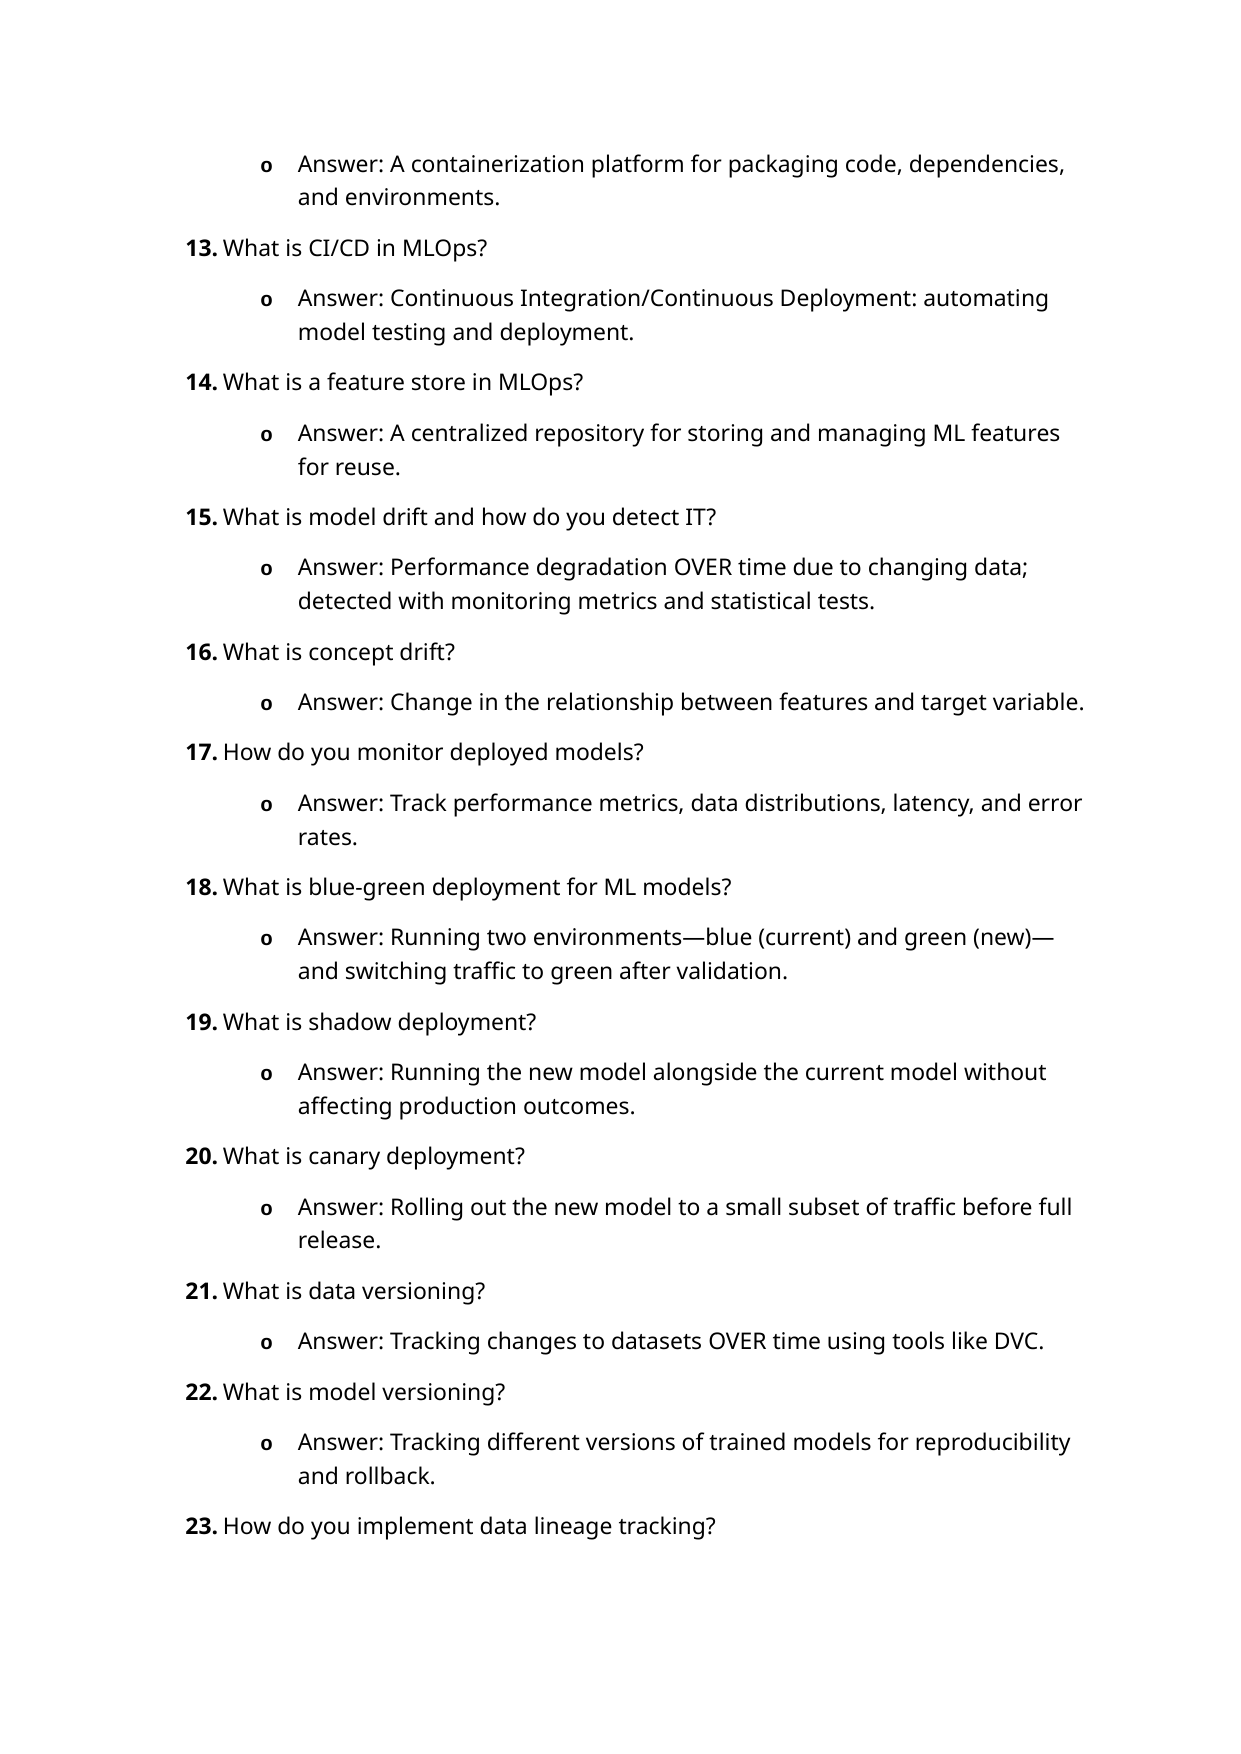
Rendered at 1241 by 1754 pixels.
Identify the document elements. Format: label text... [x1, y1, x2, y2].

list What is blue-green deployment for ML models? [185, 871, 1093, 902]
list Answer: Running two environments—blue (current) and green (new)—and switching traffic to green after validation. [260, 921, 1093, 986]
list Answer: Tracking changes to datasets OVER time using tools like DVC. [260, 1325, 1093, 1356]
list Answer: Continuous Integration/Continuous Deployment: automating model testing and deployment. [260, 282, 1093, 347]
list What is shadow deployment? [185, 1006, 1093, 1037]
list What is concept drift? [185, 636, 1093, 667]
list What is model drift and how do you detect IT? [185, 501, 1093, 532]
list What is model versioning? [185, 1376, 1093, 1407]
list How do you implement data lineage tracking? [185, 1510, 1093, 1541]
list What is canary deployment? [185, 1140, 1093, 1171]
list What is data versioning? [185, 1275, 1093, 1306]
list Answer: A centralized repository for storing and managing ML features for reuse. [260, 417, 1093, 482]
list Answer: A containerization platform for packaging code, dependencies, and environments. [260, 148, 1093, 213]
list Answer: Rolling out the new model to a small subset of traffic before full release. [260, 1191, 1093, 1256]
list Answer: Track performance metrics, data distributions, latency, and error rates. [260, 787, 1093, 852]
list Answer: Running the new model alongside the current model without affecting production outcomes. [260, 1056, 1093, 1121]
list What is CI/CD in MLOps? [185, 232, 1093, 263]
list Answer: Performance degradation OVER time due to changing data; detected with monitoring metrics and statistical tests. [260, 551, 1093, 616]
list Answer: Tracking different versions of trained models for reproducibility and rollback. [260, 1426, 1093, 1491]
list What is a feature store in MLOps? [185, 366, 1093, 398]
list Answer: Change in the relationship between features and target variable. [260, 686, 1093, 717]
list How do you monitor deployed models? [185, 736, 1093, 768]
